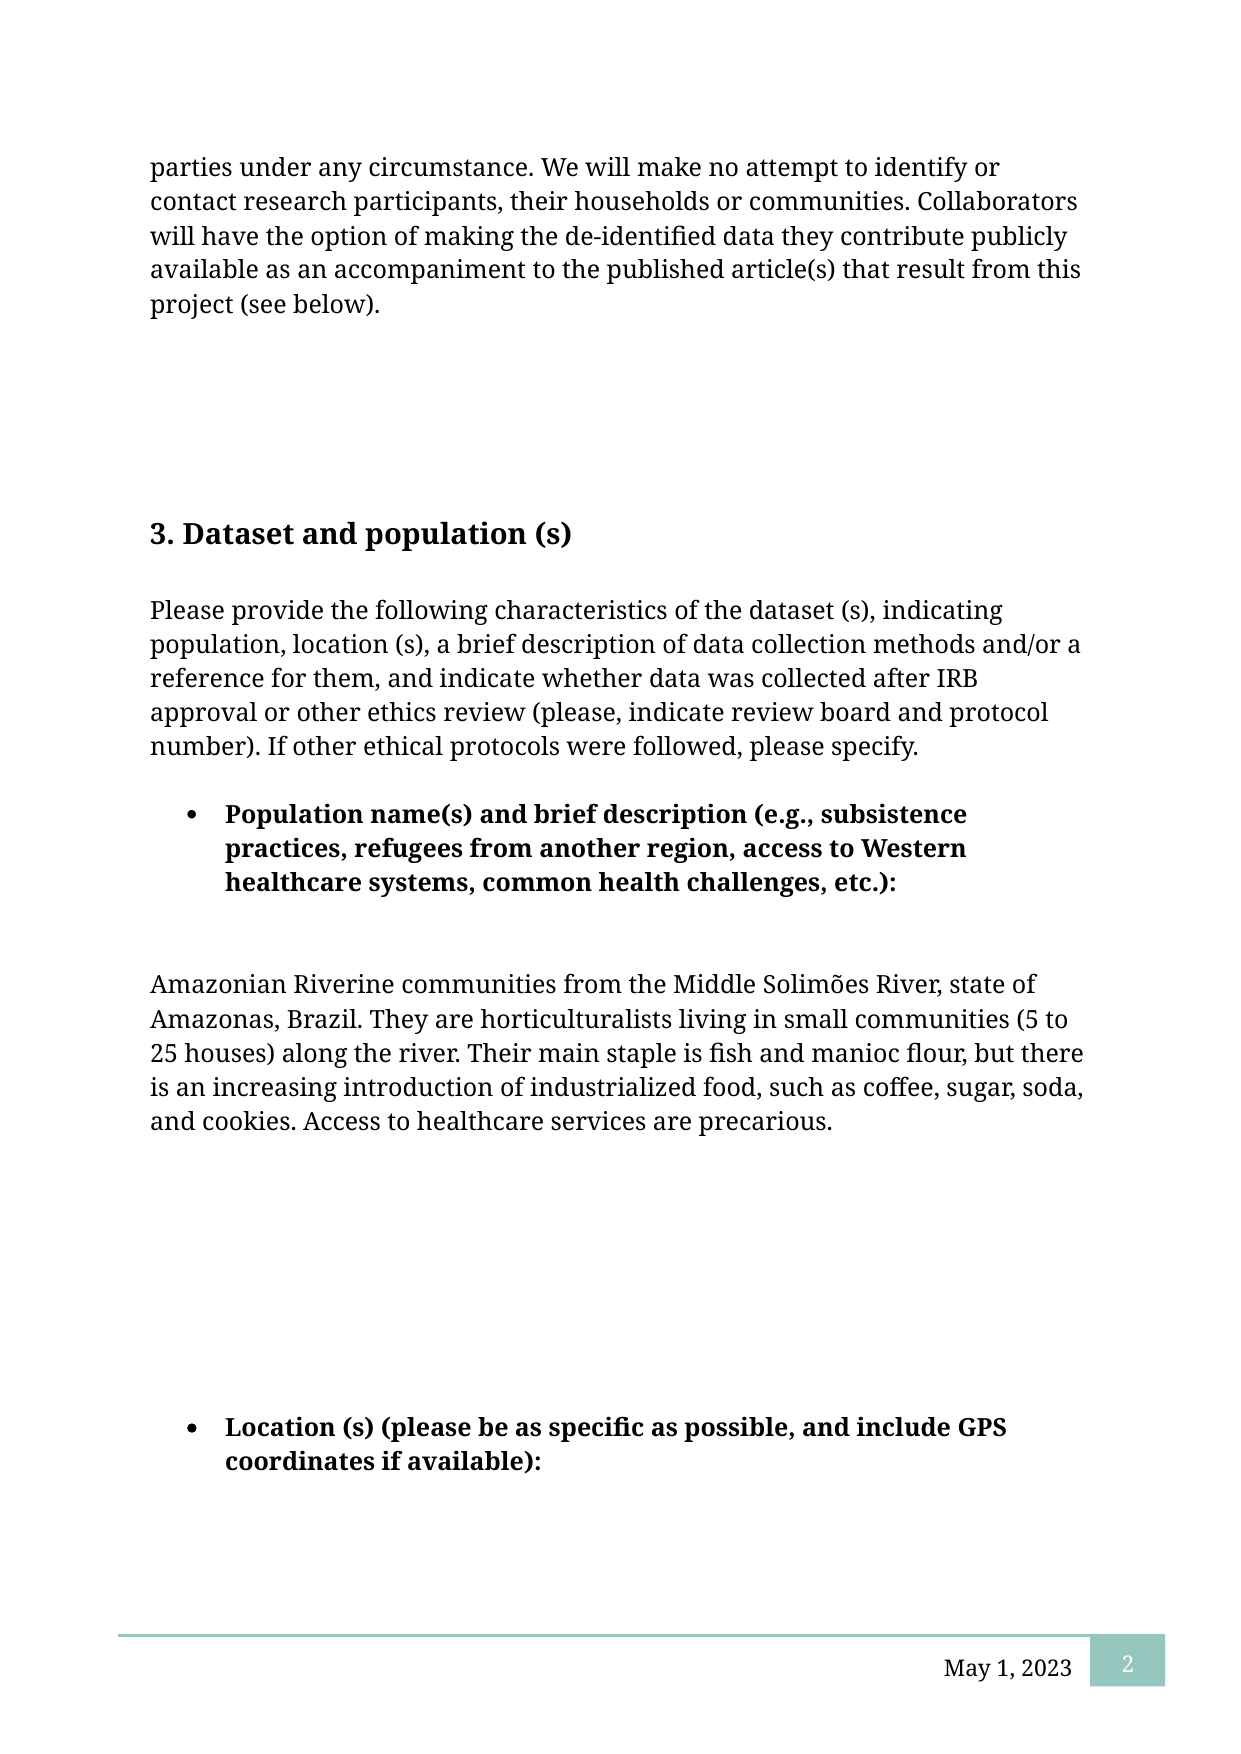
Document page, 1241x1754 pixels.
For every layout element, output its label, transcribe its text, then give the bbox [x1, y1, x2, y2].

list Population name(s) and brief description (e.g., subsistence practices, refugees from another region, access to Western healthcare systems, common health challenges, etc.): [187, 797, 1090, 899]
text Amazonian Riverine communities from the Middle Solimões River, state of Amazonas, Brazil. They are horticulturalists living in small communities (5 to 25 houses) along the river. Their main staple is fish and manioc flour, but there is an increasing introduction of industrialized food, such as coffee, sugar, soda, and cookies. Access to healthcare services are precarious. [150, 967, 1090, 1137]
list Location (s) (please be as specific as possible, and include GPS coordinates if available): [187, 1410, 1090, 1478]
text Please provide the following characteristics of the dataset (s), indicating population, location (s), a brief description of data collection methods and/or a reference for them, and indicate whether data was collected after IRB approval or other ethics review (please, indicate review board and protocol number). If other ethical protocols were followed, please specify. [150, 592, 1090, 763]
text 3. Dataset and population (s) [150, 513, 1090, 553]
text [150, 150, 1090, 320]
